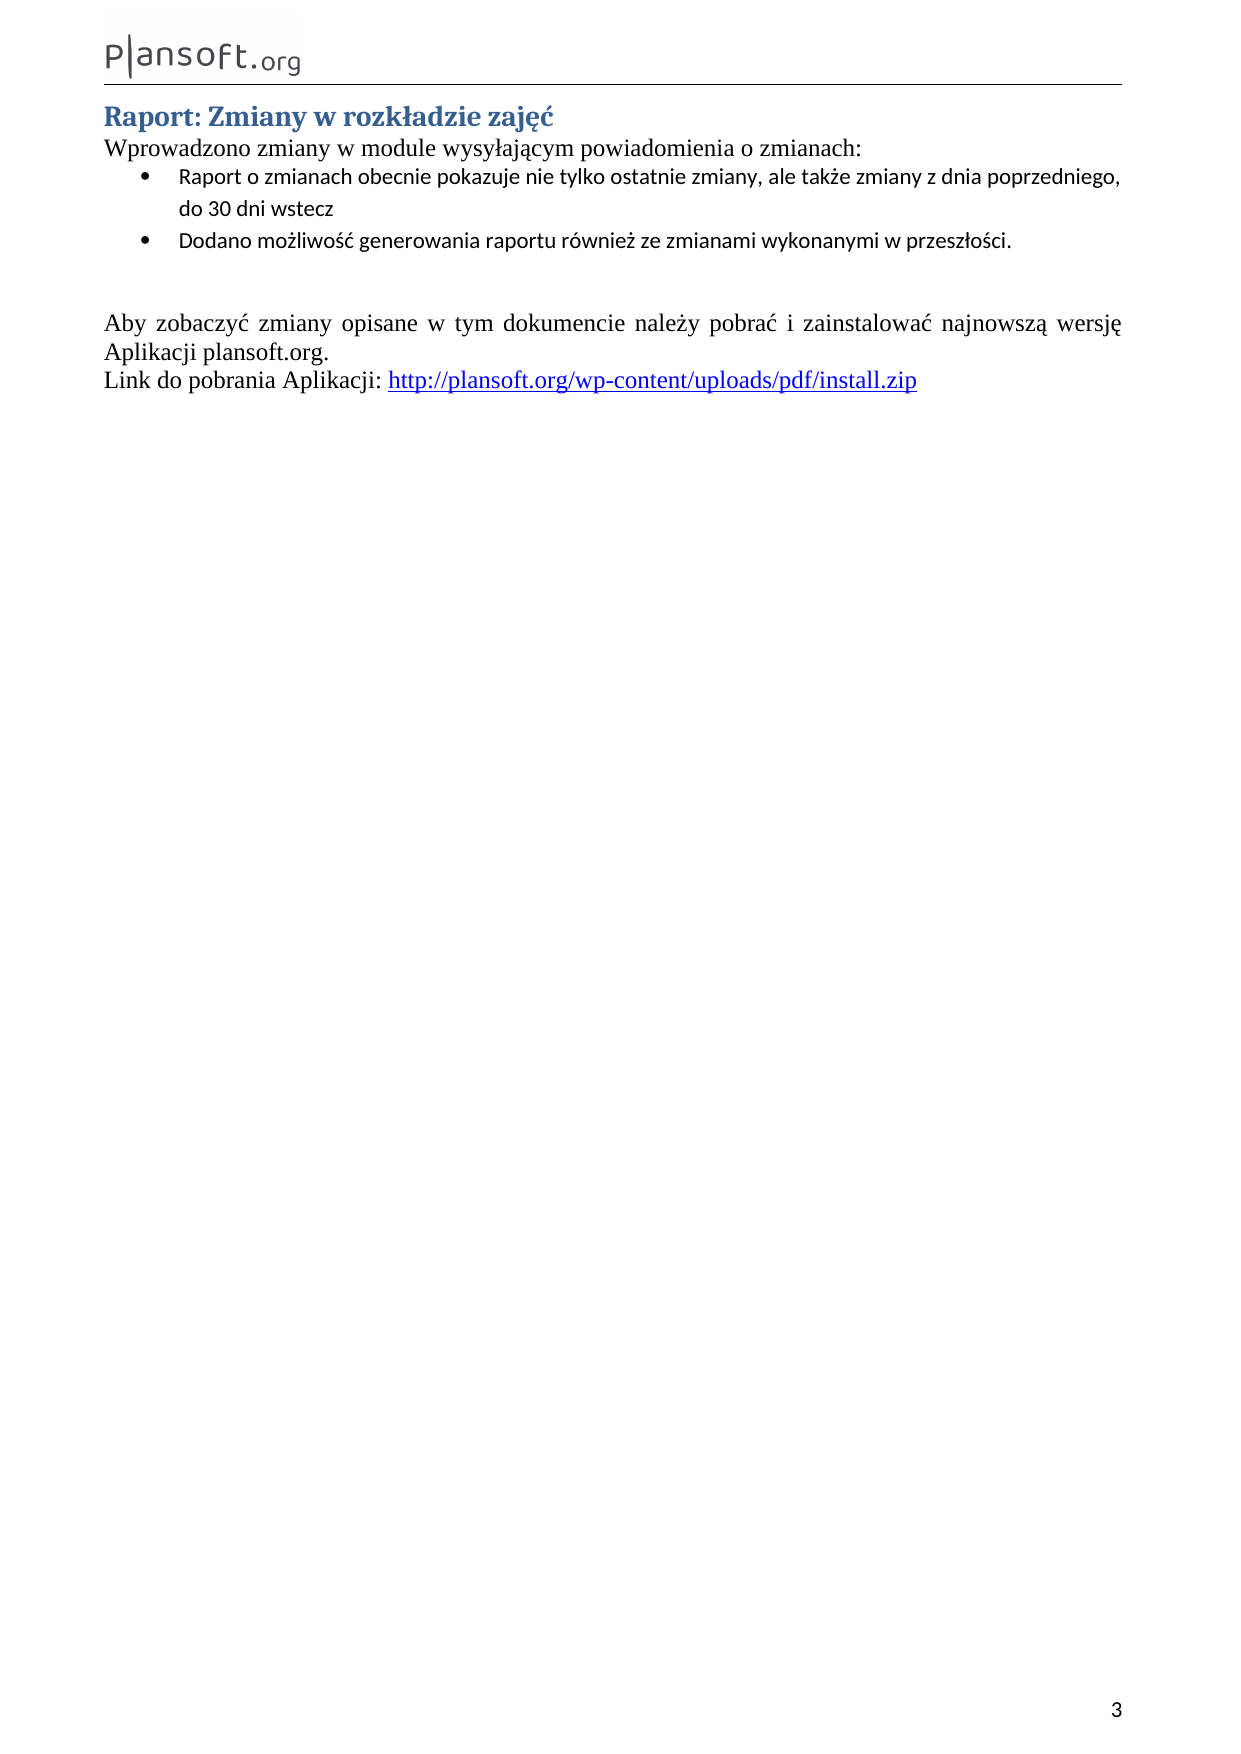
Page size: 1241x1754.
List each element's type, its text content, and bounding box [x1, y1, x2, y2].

text Wprowadzono zmiany w module wysyłającym powiadomienia o zmianach: [103, 133, 1122, 162]
list Dodano możliwość generowania raportu również ze zmianami wykonanymi w przeszłości. [141, 226, 1122, 254]
subtitle Raport: Zmiany w rozkładzie zajęć [103, 100, 1122, 133]
picture [103, 14, 303, 82]
list Raport o zmianach obecnie pokazuje nie tylko ostatnie zmiany, ale także zmiany z dnia poprzedniego, do 30 dni wstecz [141, 162, 1122, 222]
text Link do pobrania Aplikacji: http://plansoft.org/wp-content/uploads/pdf/install.zip [103, 366, 1122, 394]
text Aby zobaczyć zmiany opisane w tym dokumencie należy pobrać i zainstalować najnowszą wersję Aplikacji plansoft.org. [103, 308, 1122, 366]
